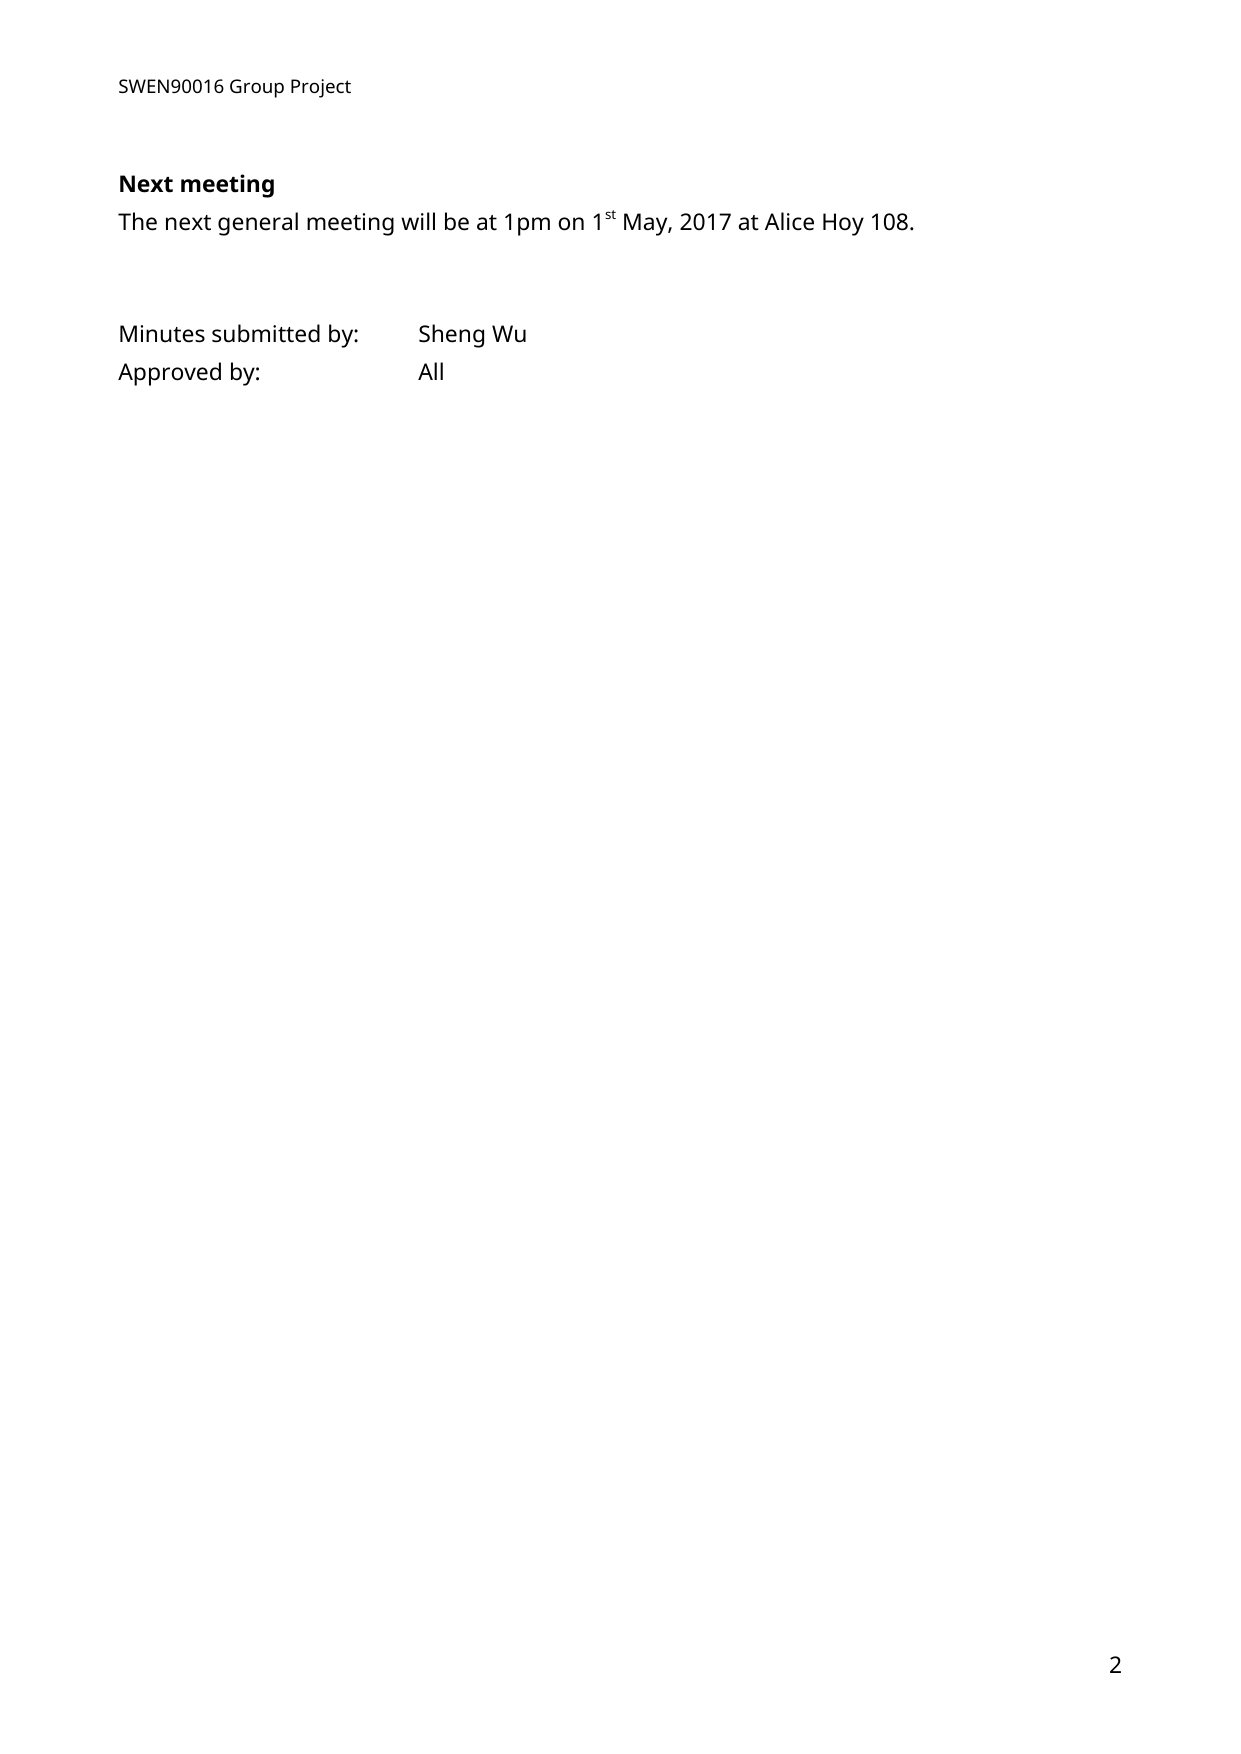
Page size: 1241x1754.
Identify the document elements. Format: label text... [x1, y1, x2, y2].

text The next general meeting will be at 1pm on 1st May, 2017 at Alice Hoy 108. [118, 206, 1122, 237]
text Next meeting [118, 168, 1122, 199]
text Minutes submitted by: Sheng Wu [118, 318, 1122, 349]
text Approved by: All [118, 356, 1122, 387]
